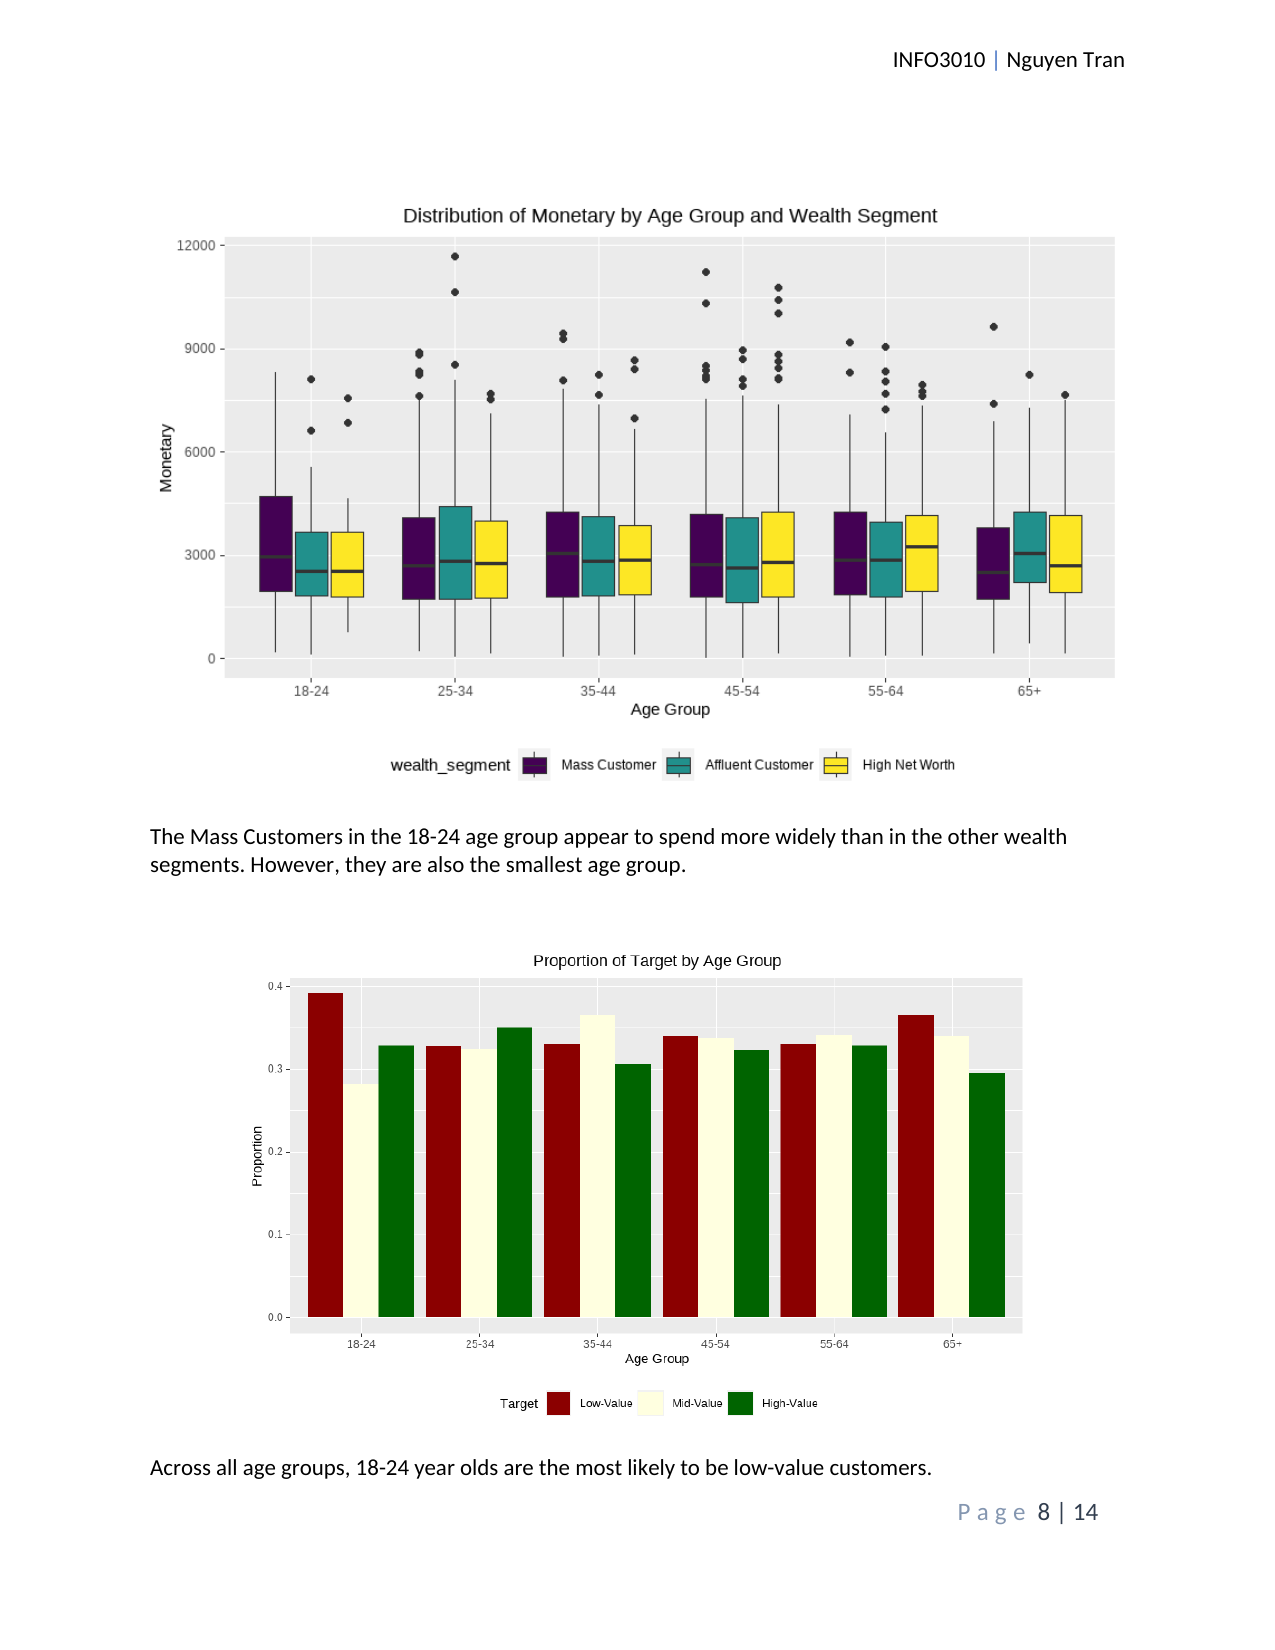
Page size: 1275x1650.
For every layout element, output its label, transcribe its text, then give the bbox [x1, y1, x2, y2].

picture [150, 199, 1125, 802]
text Across all age groups, 18-24 year olds are the most likely to be low-value customers. [150, 1453, 1125, 1481]
text The Mass Customers in the 18-24 age group appear to spend more widely than in the other wealth segments. However, they are also the smallest age group. [150, 822, 1125, 878]
picture [244, 947, 1031, 1433]
